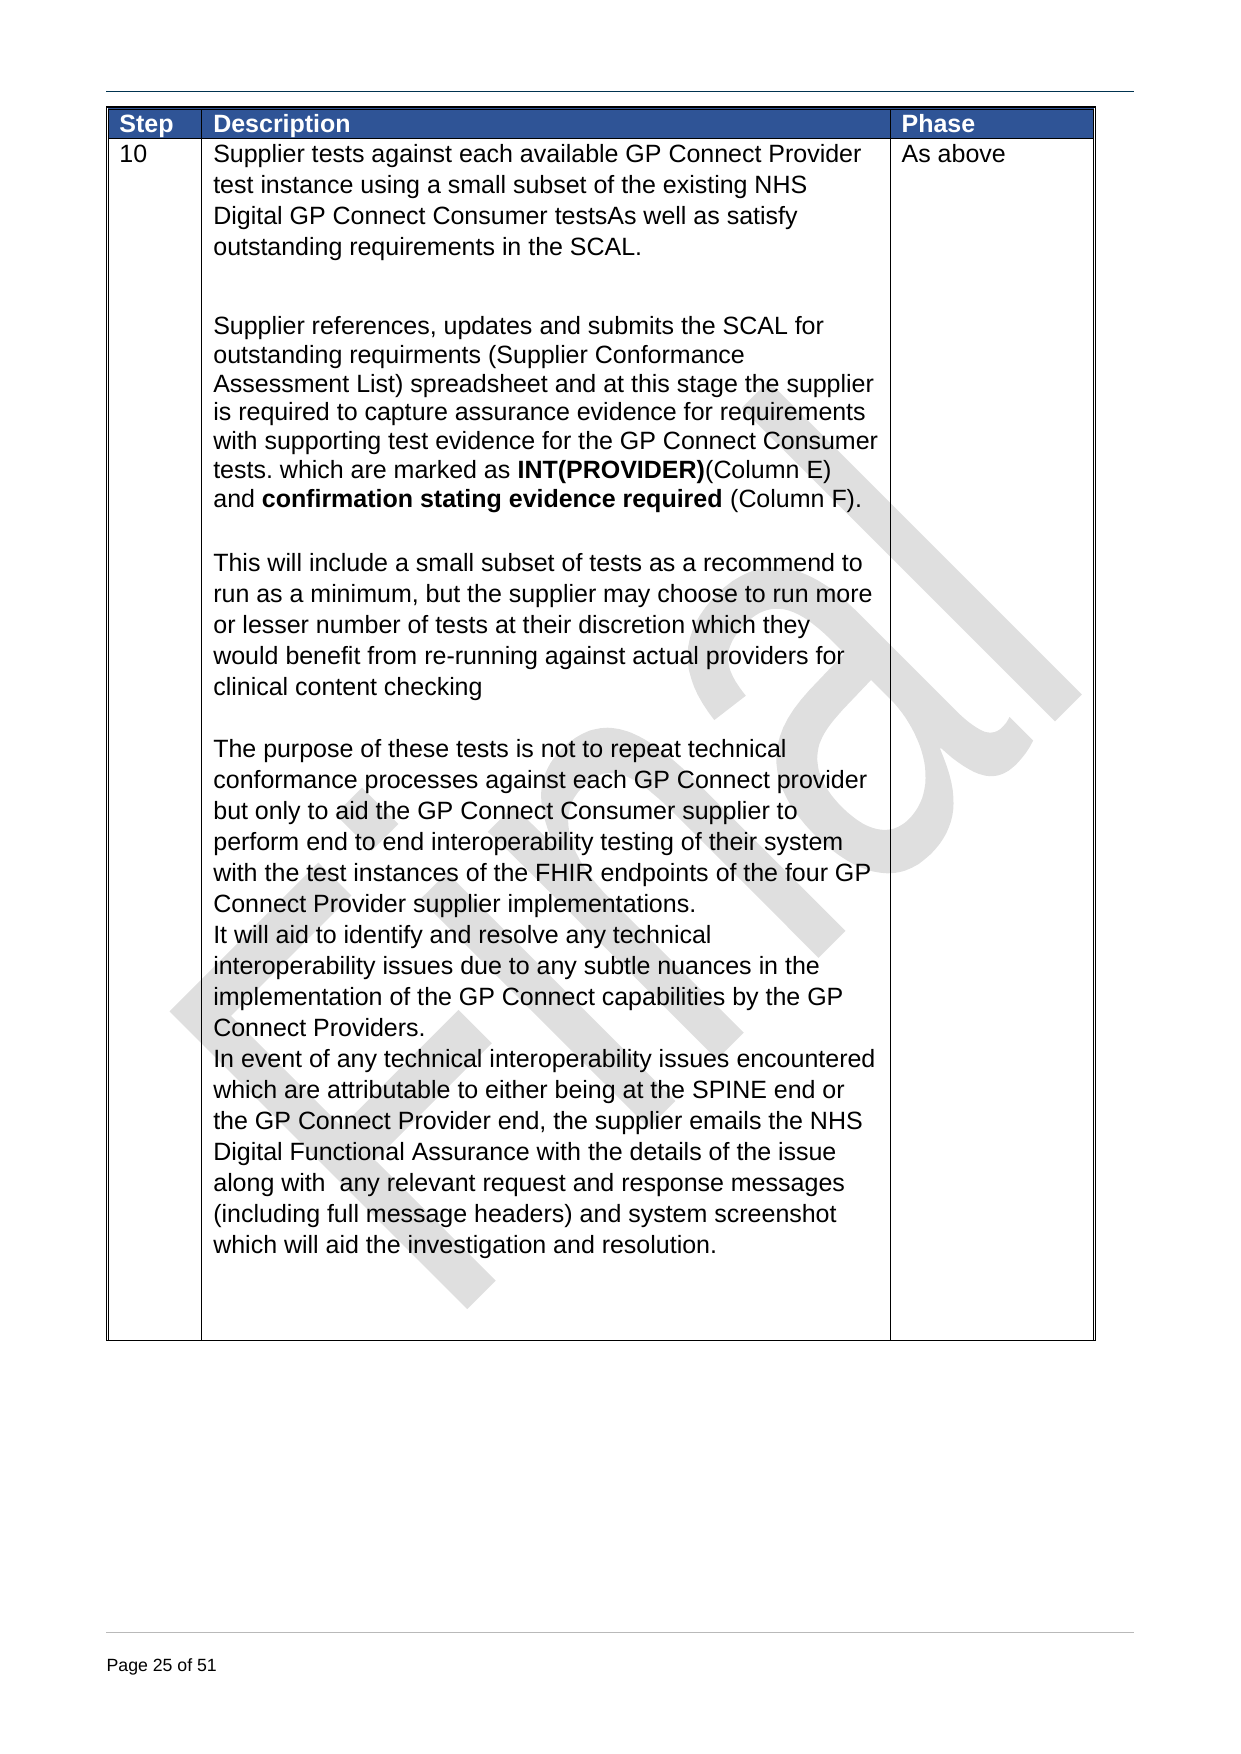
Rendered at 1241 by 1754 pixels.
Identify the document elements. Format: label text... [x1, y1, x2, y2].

table_cell 10 [109, 139, 201, 1340]
table_header Step [109, 110, 201, 138]
table_cell As above [891, 139, 1093, 1340]
table_header Description [202, 110, 890, 138]
table_cell Supplier tests against each available GP Connect Provider test instance using a small subset of the existing NHS Digital GP Connect Consumer testsAs well as satisfy outstanding requirements in the SCAL. Supplier references, updates and submits the SCAL for outstanding requirments (Supplier Conformance Assessment List) spreadsheet and at this stage the supplier is required to capture assurance evidence for requirements with supporting test evidence for the GP Connect Consumer tests. which are marked as INT(PROVIDER)(Column E) and confirmation stating evidence required (Column F). This will include a small subset of tests as a recommend to run as a minimum, but the supplier may choose to run more or lesser number of tests at their discretion which they would benefit from re-running against actual providers for clinical content checking The purpose of these tests is not to repeat technical conformance processes against each GP Connect provider but only to aid the GP Connect Consumer supplier to perform end to end interoperability testing of their system with the test instances of the FHIR endpoints of the four GP Connect Provider supplier implementations. It will aid to identify and resolve any technical interoperability issues due to any subtle nuances in the implementation of the GP Connect capabilities by the GP Connect Providers. In event of any technical interoperability issues encountered which are attributable to either being at the SPINE end or the GP Connect Provider end, the supplier emails the NHS Digital Functional Assurance with the details of the issue along with any relevant request and response messages (including full message headers) and system screenshot which will aid the investigation and resolution. [202, 139, 890, 1340]
table_header Phase [891, 110, 1093, 138]
